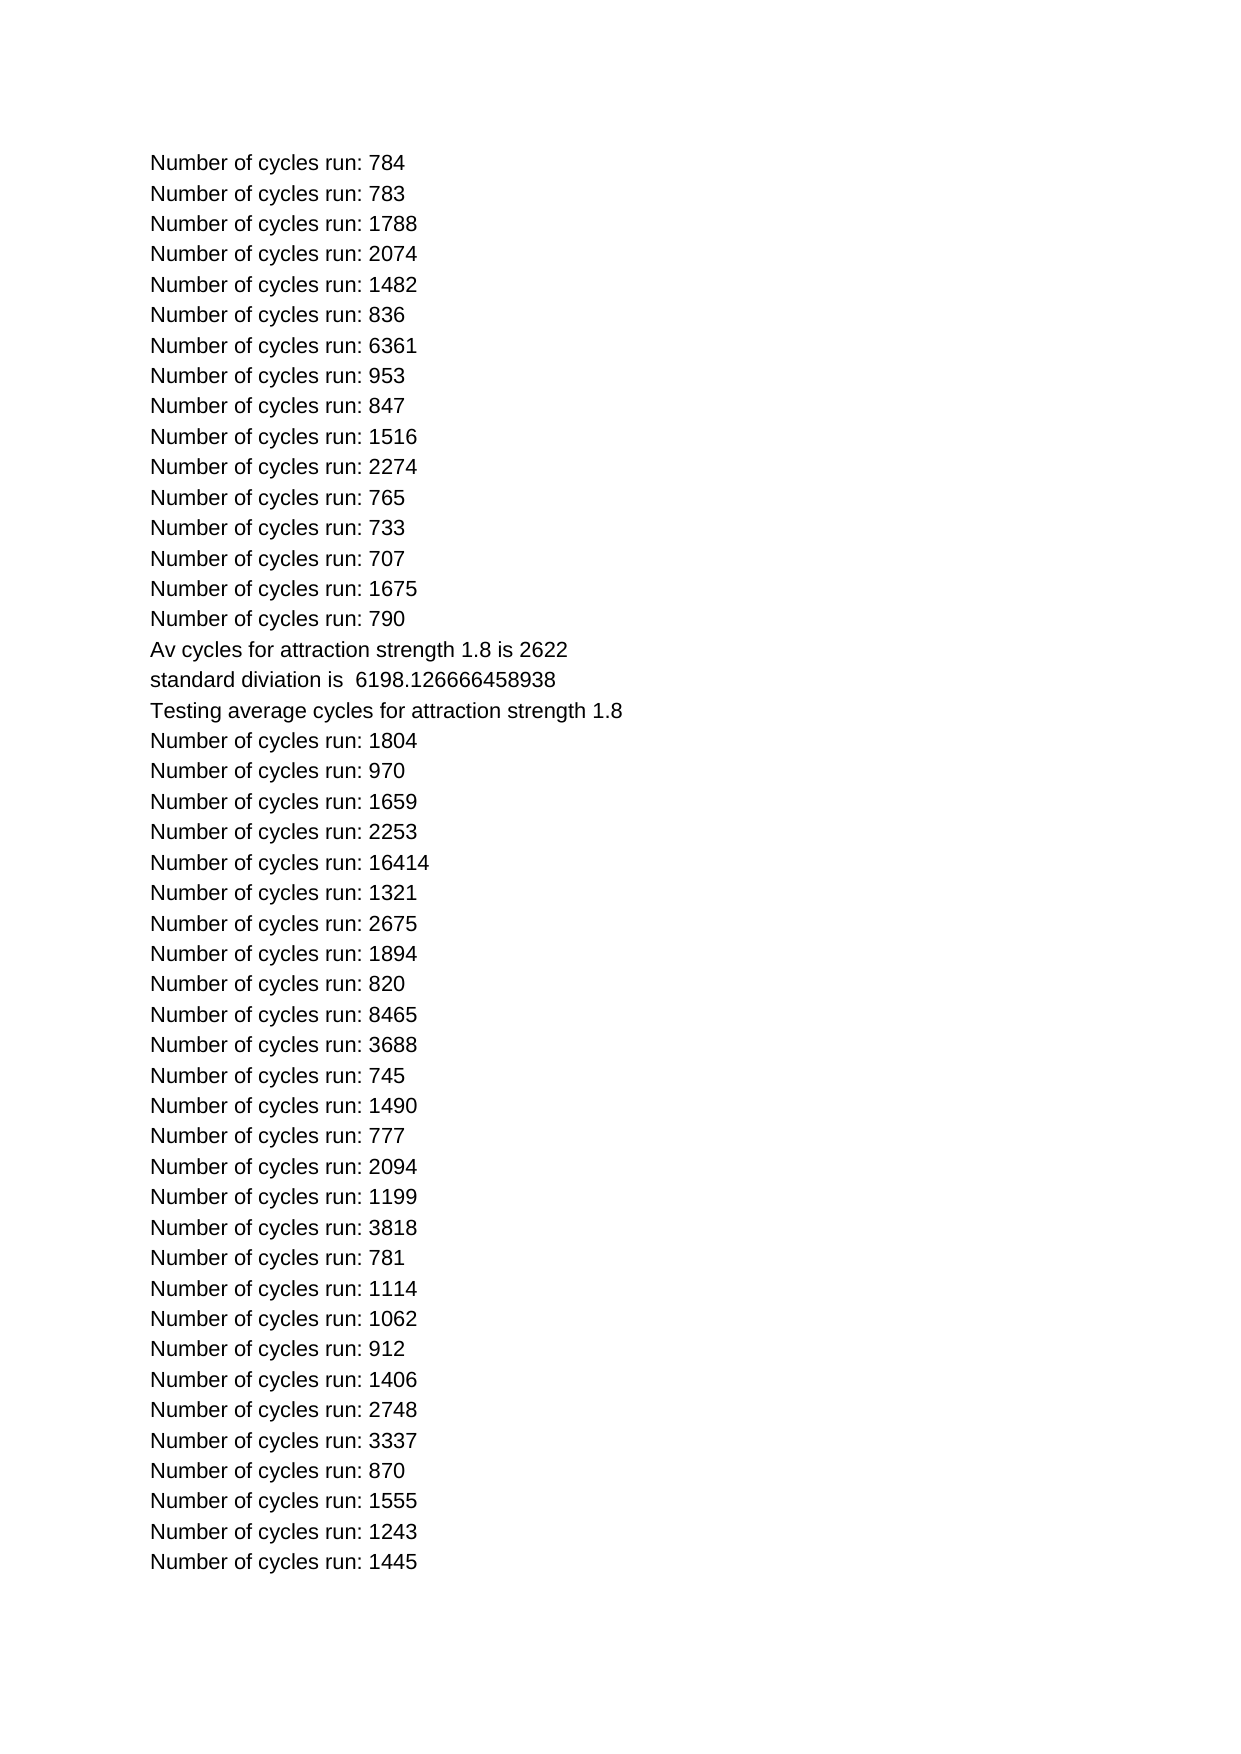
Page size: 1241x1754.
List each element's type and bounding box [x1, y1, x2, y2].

text [150, 150, 1090, 1574]
